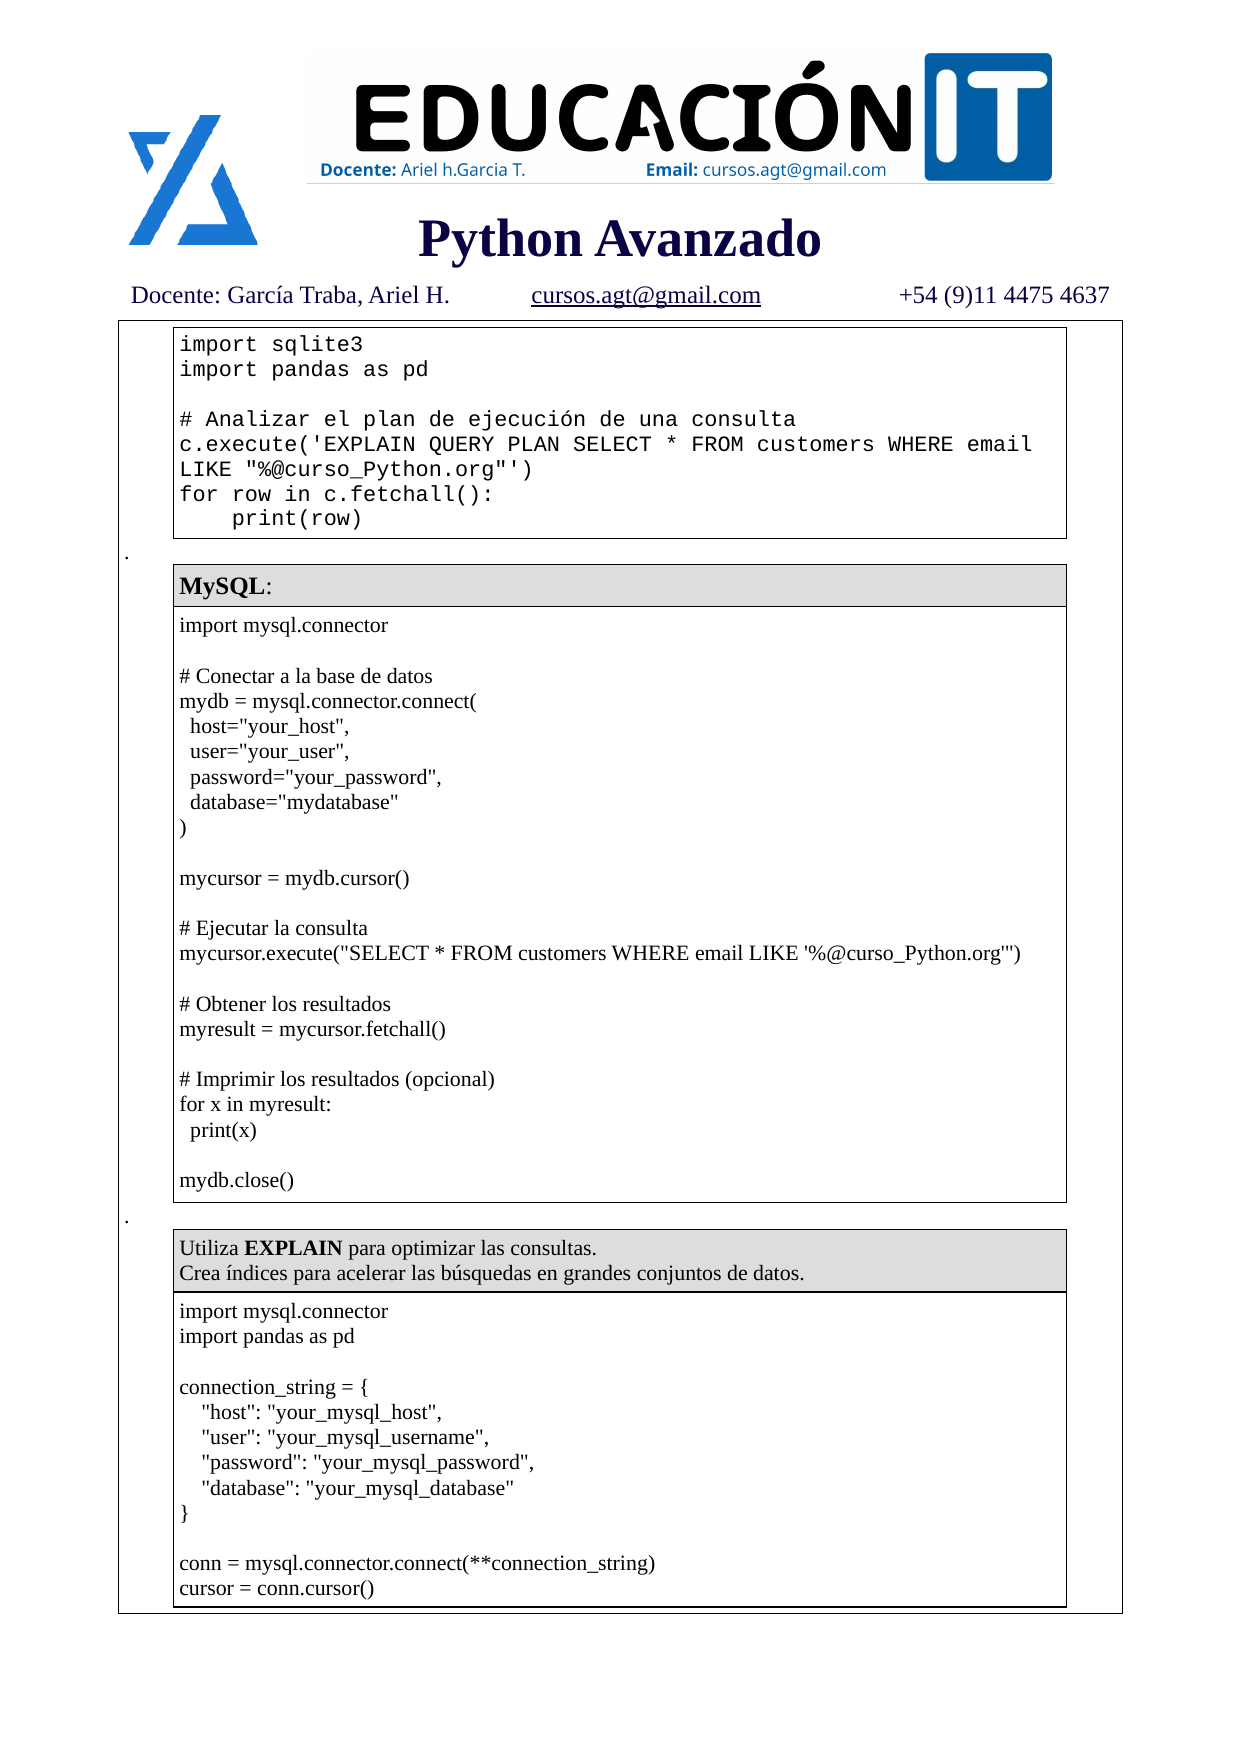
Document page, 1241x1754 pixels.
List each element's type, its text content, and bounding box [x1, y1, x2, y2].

picture [306, 50, 1055, 184]
picture [128, 115, 258, 245]
table_cell Optimización de Consultas . . . . . . . [119, 321, 1122, 1613]
